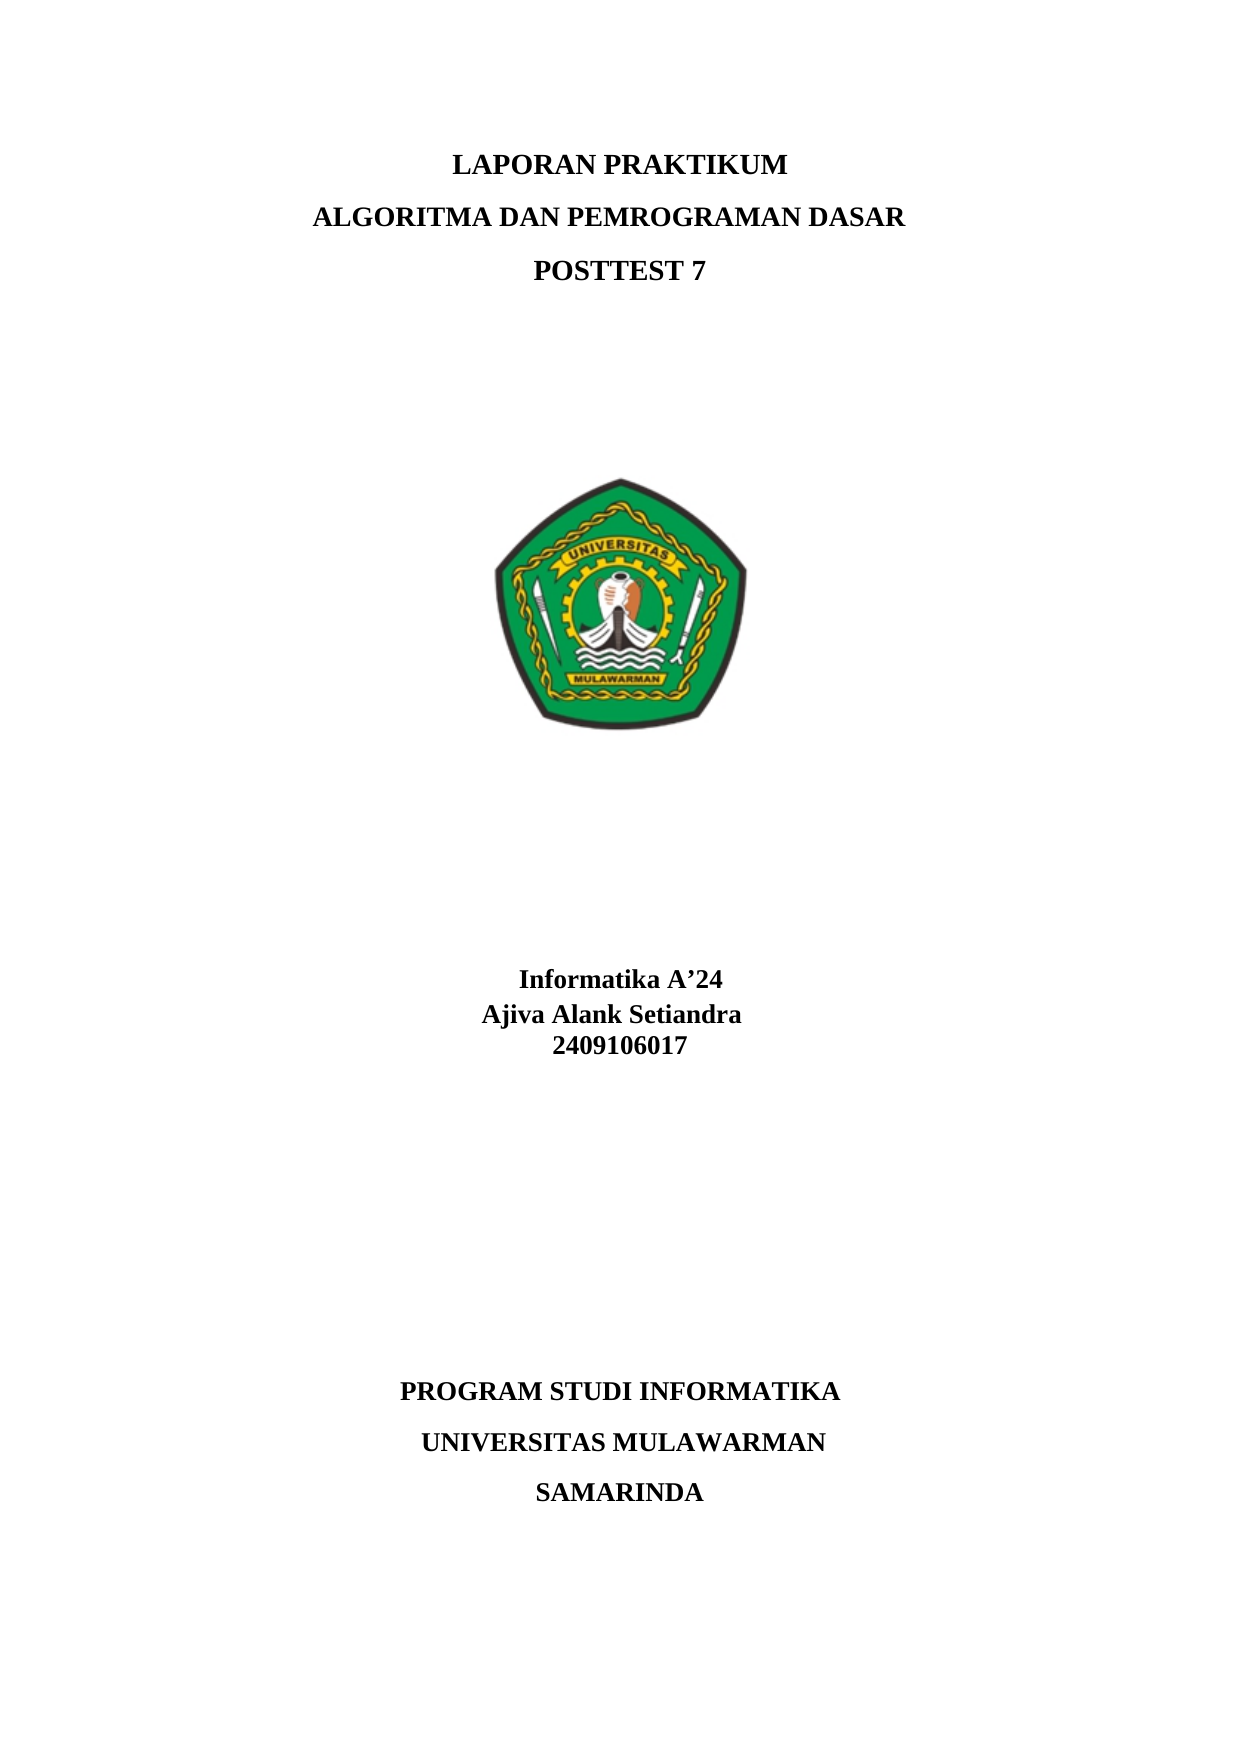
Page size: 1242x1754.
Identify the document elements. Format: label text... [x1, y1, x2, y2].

text 2409106017 [552, 1029, 927, 1061]
text LAPORAN PRAKTIKUM [452, 147, 927, 181]
picture [489, 475, 751, 737]
text ALGORITMA DAN PEMROGRAMAN DASAR [312, 200, 927, 233]
text PROGRAM STUDI INFORMATIKA [400, 1375, 927, 1406]
text UNIVERSITAS MULAWARMAN [421, 1426, 927, 1457]
text POSTTEST 7 [533, 253, 927, 287]
text Informatika A’24 [519, 963, 927, 995]
text SAMARINDA [535, 1476, 927, 1507]
text Ajiva Alank Setiandra [312, 998, 927, 1029]
